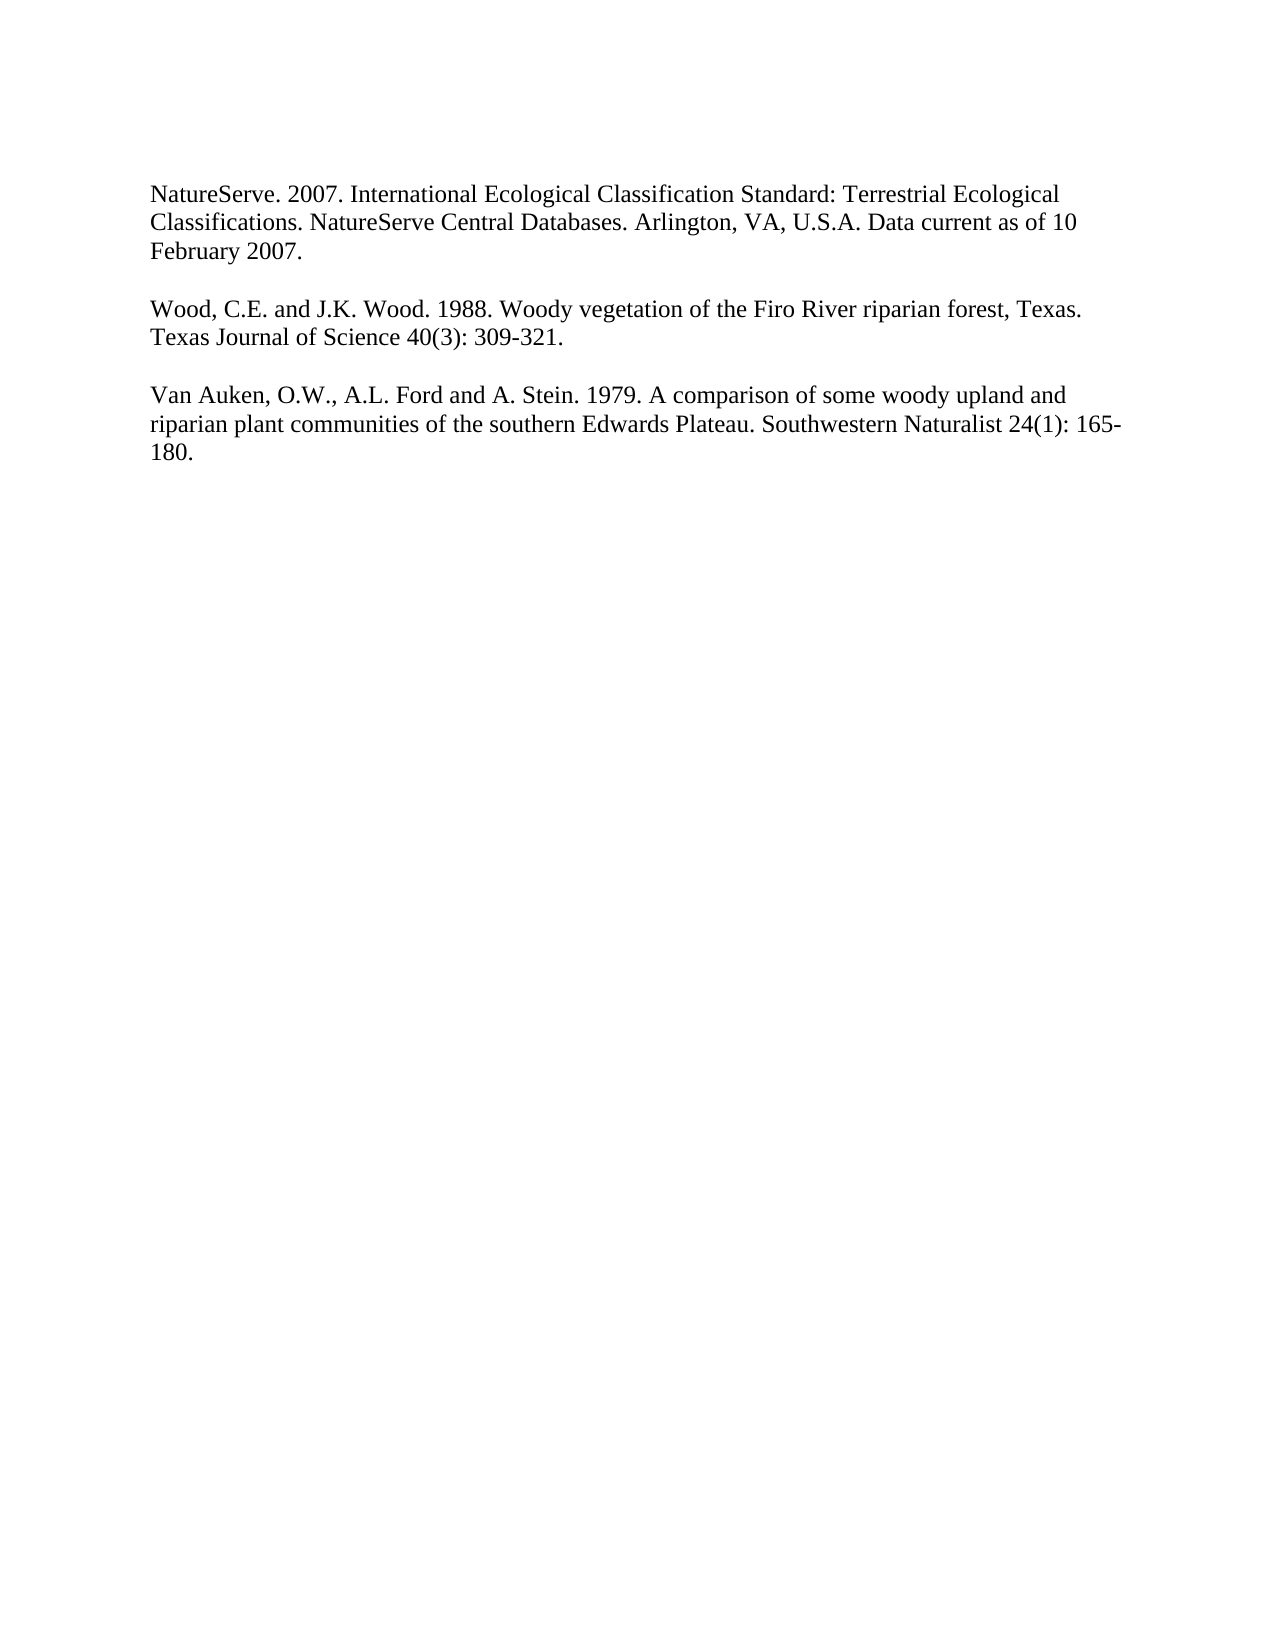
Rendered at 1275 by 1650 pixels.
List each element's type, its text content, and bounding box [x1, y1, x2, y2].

text Van Auken, O.W., A.L. Ford and A. Stein. 1979. A comparison of some woody upland and riparian plant communities of the southern Edwards Plateau. Southwestern Naturalist 24(1): 165-180. [150, 380, 1125, 466]
text Wood, C.E. and J.K. Wood. 1988. Woody vegetation of the Firo River riparian forest, Texas. Texas Journal of Science 40(3): 309-321. [150, 294, 1125, 351]
text NatureServe. 2007. International Ecological Classification Standard: Terrestrial Ecological Classifications. NatureServe Central Databases. Arlington, VA, U.S.A. Data current as of 10 February 2007. [150, 179, 1125, 265]
